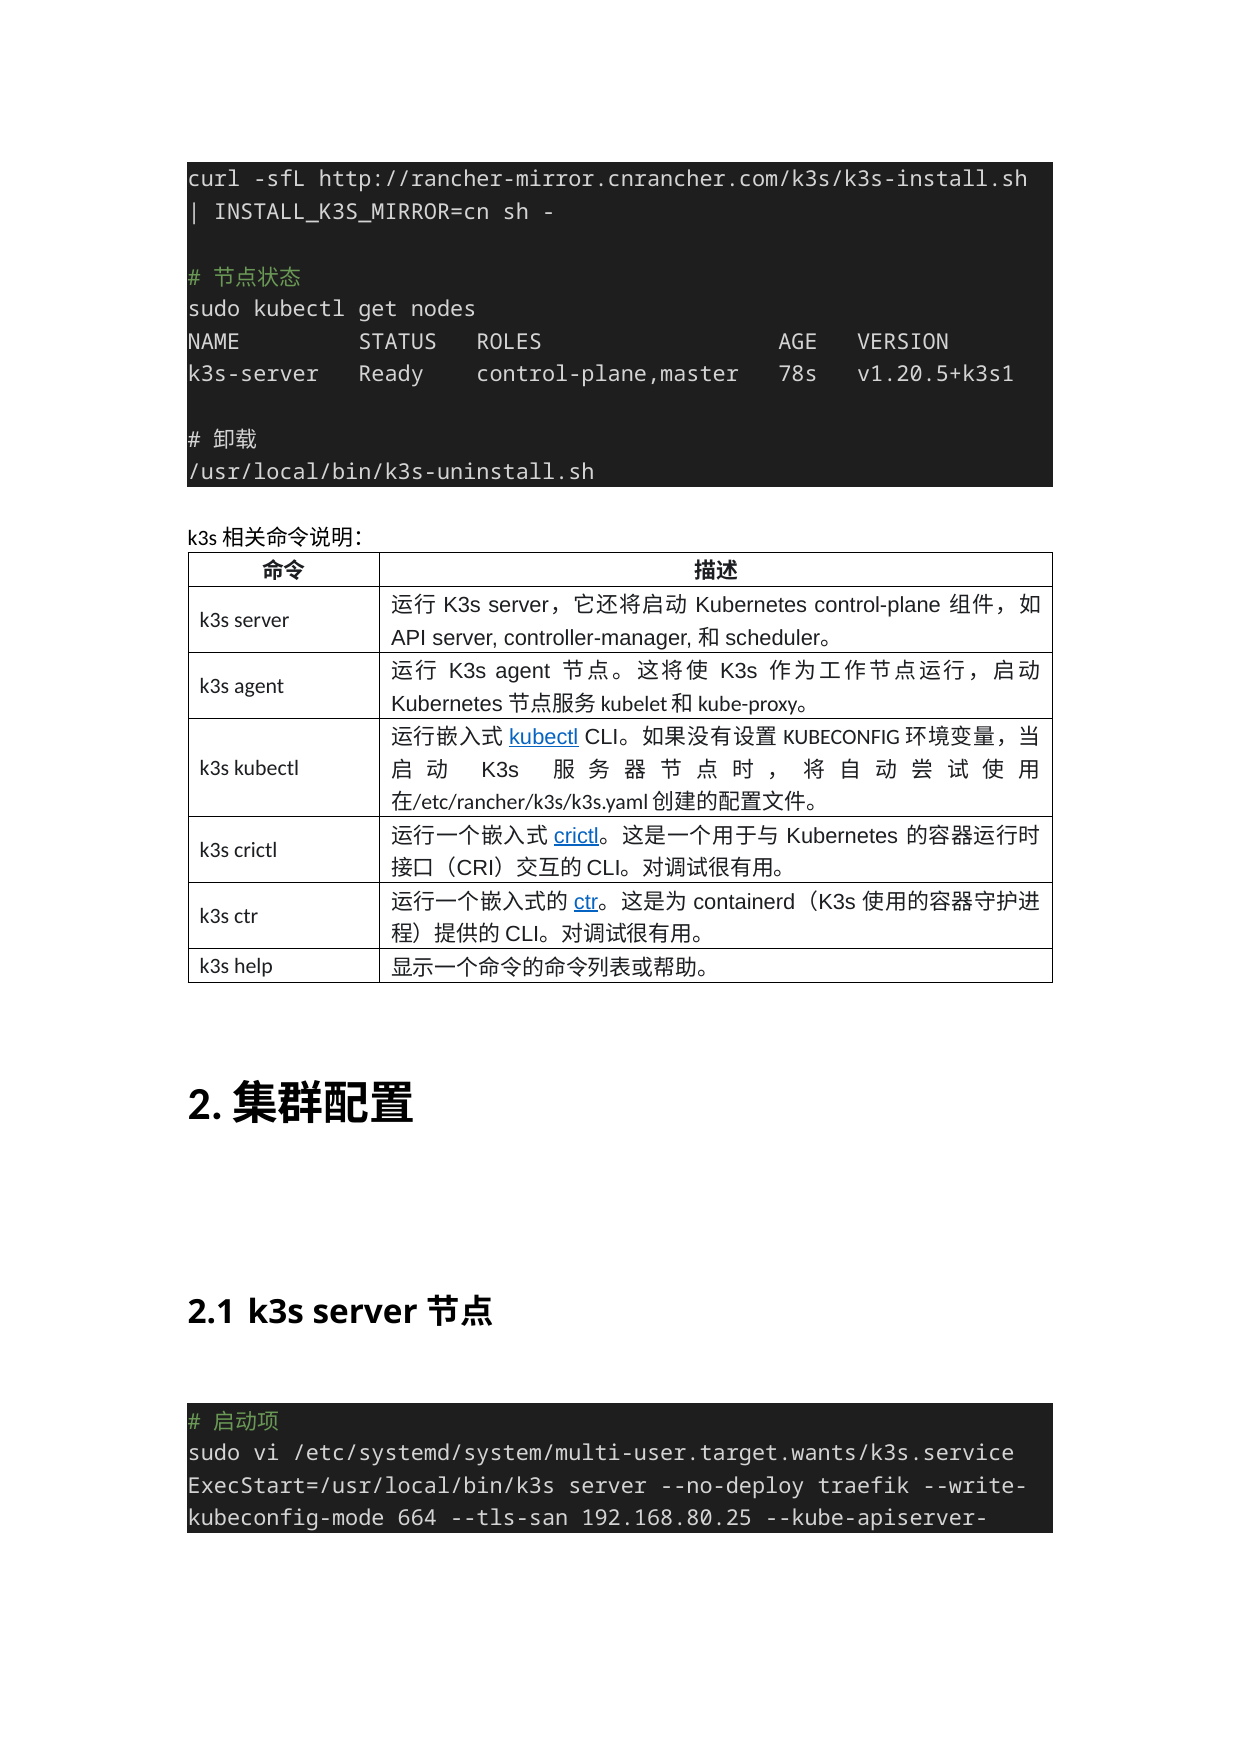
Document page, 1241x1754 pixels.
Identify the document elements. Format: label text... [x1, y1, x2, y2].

table_cell 显示一个命令的命令列表或帮助。 [380, 949, 1052, 982]
table_cell k3s server [189, 587, 379, 652]
text curl -sfL http://rancher-mirror.cnrancher.com/k3s/k3s-install.sh | INSTALL_K3S_MIRROR=cn sh - [187, 162, 1053, 227]
subtitle 集群配置 [187, 1051, 1053, 1148]
table_cell 运行 K3s server，它还将启动 Kubernetes control-plane 组件，如 API server, controller-manager, 和 scheduler。 [380, 587, 1052, 652]
subtitle k3s server 节点 [187, 1276, 1053, 1341]
text # 卸载 [187, 422, 1053, 454]
table_cell k3s ctr [189, 883, 379, 948]
table_cell 运行一个嵌入式的ctr。这是为 containerd（K3s 使用的容器守护进程）提供的 CLI。对调试很有用。 [380, 883, 1052, 948]
table_header 命令 [189, 553, 379, 586]
table_header 描述 [380, 553, 1052, 586]
text # 启动项 [187, 1403, 1053, 1436]
table_cell k3s kubectl [189, 719, 379, 816]
text /usr/local/bin/k3s-uninstall.sh [187, 454, 1053, 487]
text sudo kubectl get nodes [187, 292, 1053, 324]
table_cell 运行嵌入式kubectl CLI。如果没有设置KUBECONFIG环境变量，当启动 K3s 服务器节点时，将自动尝试使用在/etc/rancher/k3s/k3s.yaml创建的配置文件。 [380, 719, 1052, 816]
table_cell k3s help [189, 949, 379, 982]
table_cell 运行 K3s agent 节点。这将使 K3s 作为工作节点运行，启动 Kubernetes 节点服务kubelet和kube-proxy。 [380, 653, 1052, 718]
text k3s 相关命令说明： [187, 519, 1053, 552]
text # 节点状态 [187, 259, 1053, 292]
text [187, 1468, 1053, 1533]
table_cell k3s crictl [189, 817, 379, 882]
table_cell 运行一个嵌入式crictl。这是一个用于与 Kubernetes 的容器运行时接口（CRI）交互的 CLI。对调试很有用。 [380, 817, 1052, 882]
text NAME STATUS ROLES AGE VERSION [187, 324, 1053, 357]
table_cell k3s agent [189, 653, 379, 718]
text k3s-server Ready control-plane,master 78s v1.20.5+k3s1 [187, 357, 1053, 389]
text sudo vi /etc/systemd/system/multi-user.target.wants/k3s.service [187, 1436, 1053, 1468]
